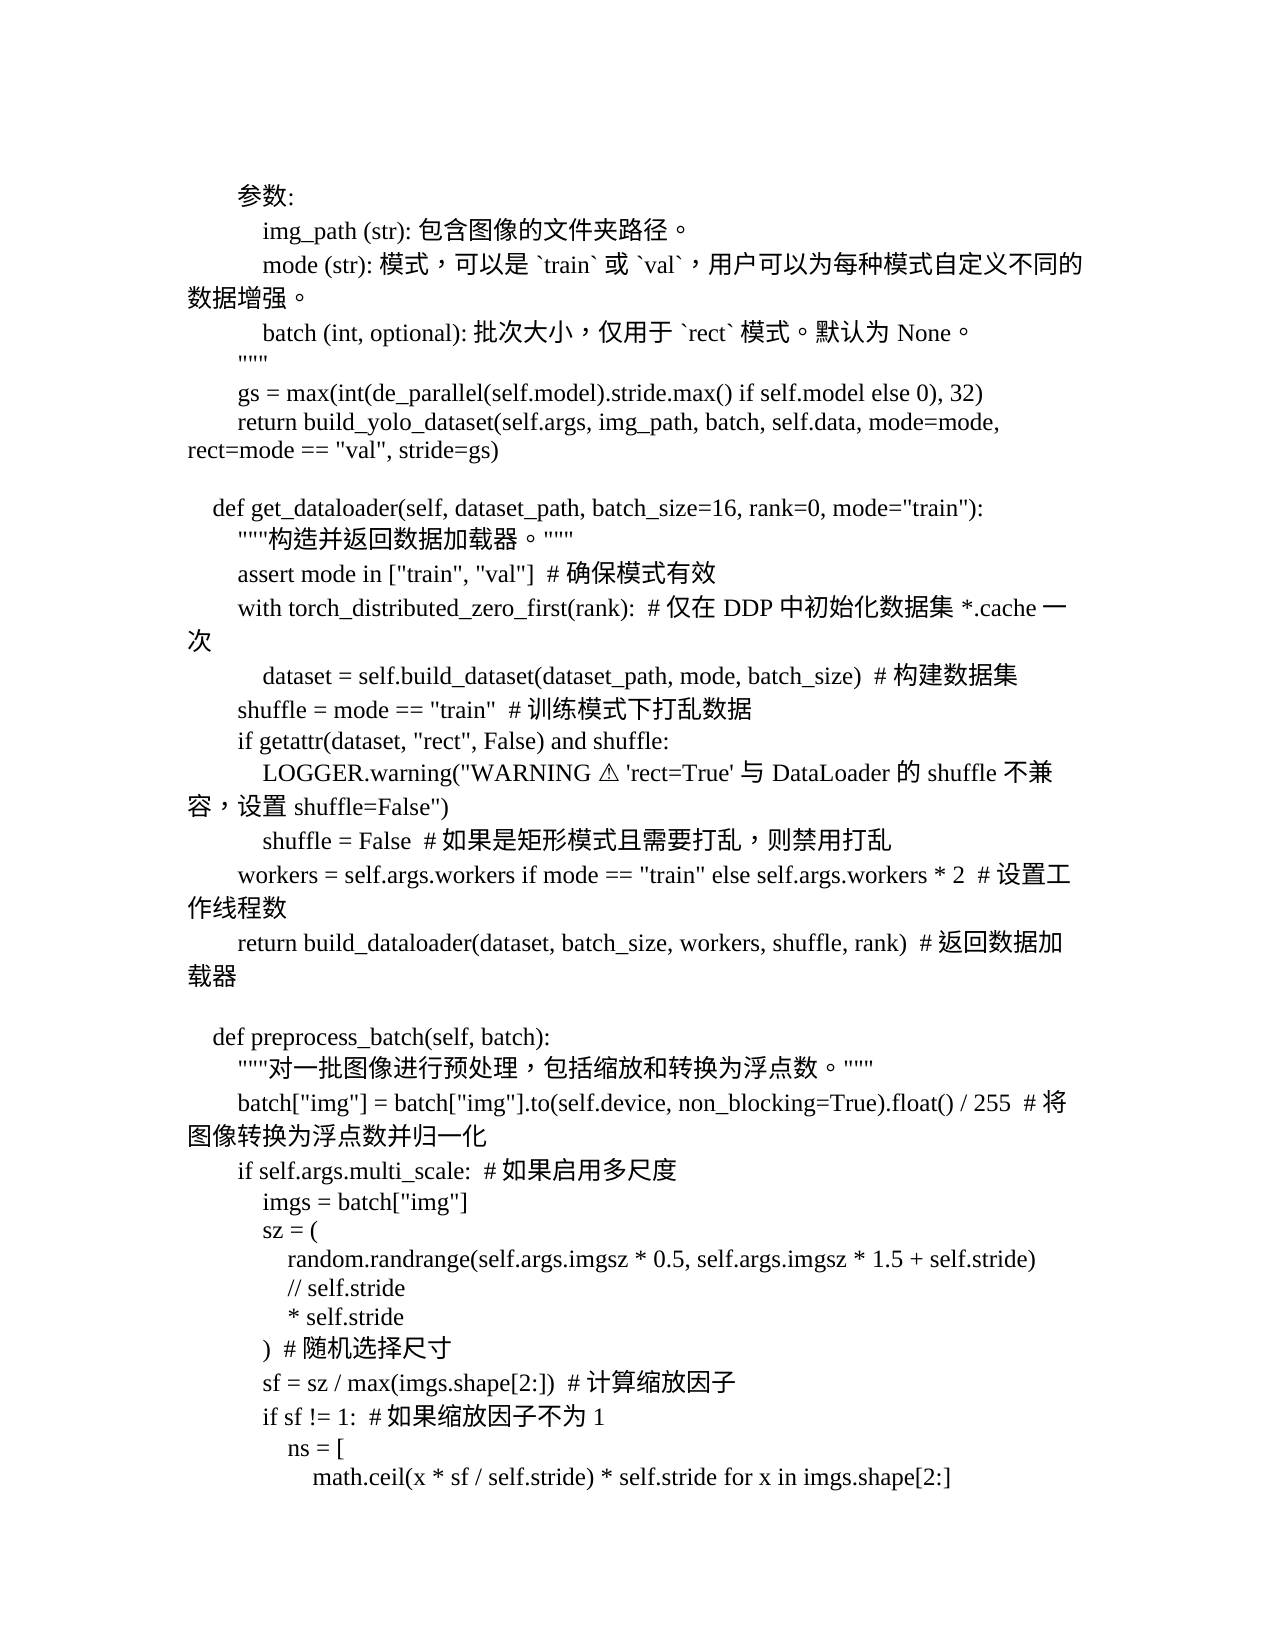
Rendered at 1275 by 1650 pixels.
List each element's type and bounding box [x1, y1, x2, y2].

text [187, 150, 1087, 1490]
